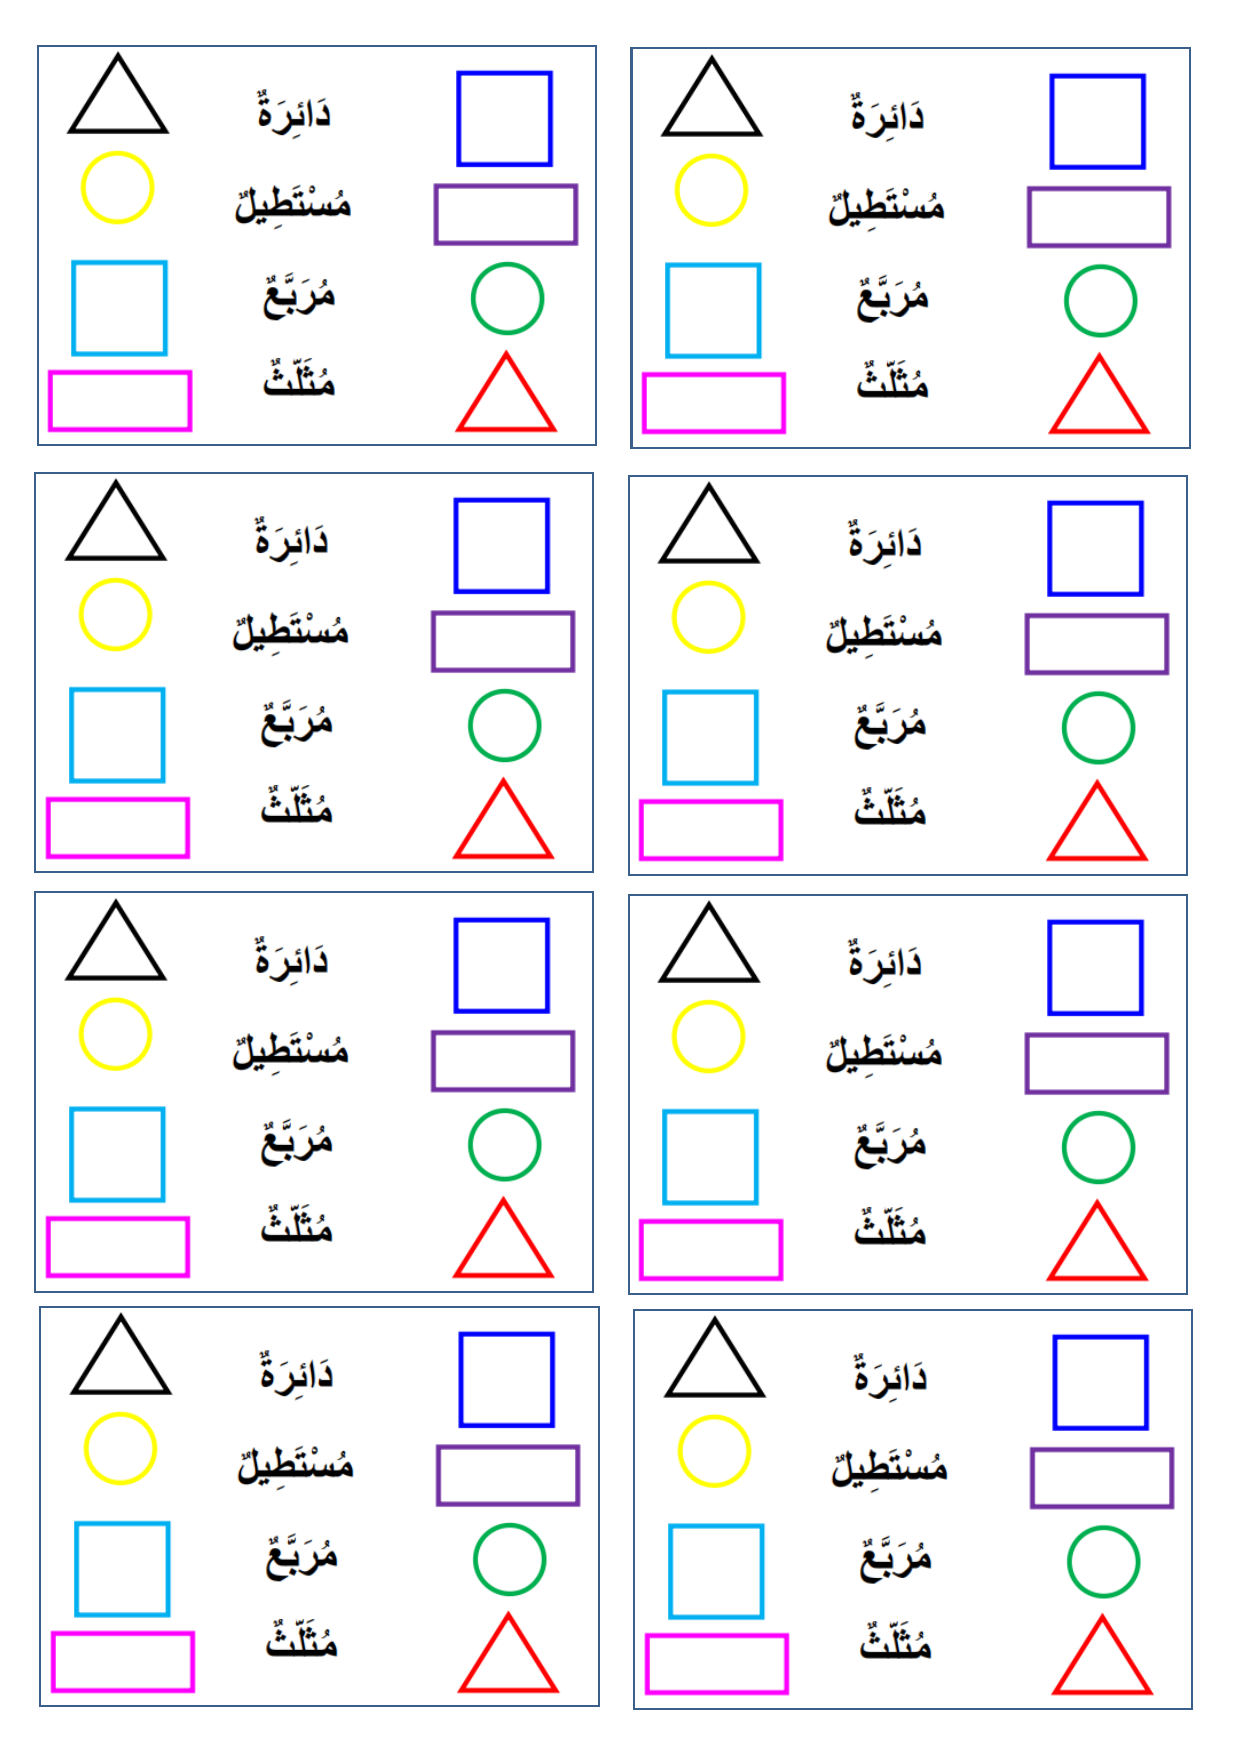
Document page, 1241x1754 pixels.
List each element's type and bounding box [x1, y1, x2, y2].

picture [630, 477, 1186, 874]
picture [635, 1311, 1191, 1708]
picture [41, 1308, 598, 1705]
picture [39, 47, 595, 444]
picture [36, 474, 592, 871]
picture [633, 49, 1189, 447]
picture [36, 893, 592, 1291]
picture [630, 896, 1186, 1293]
